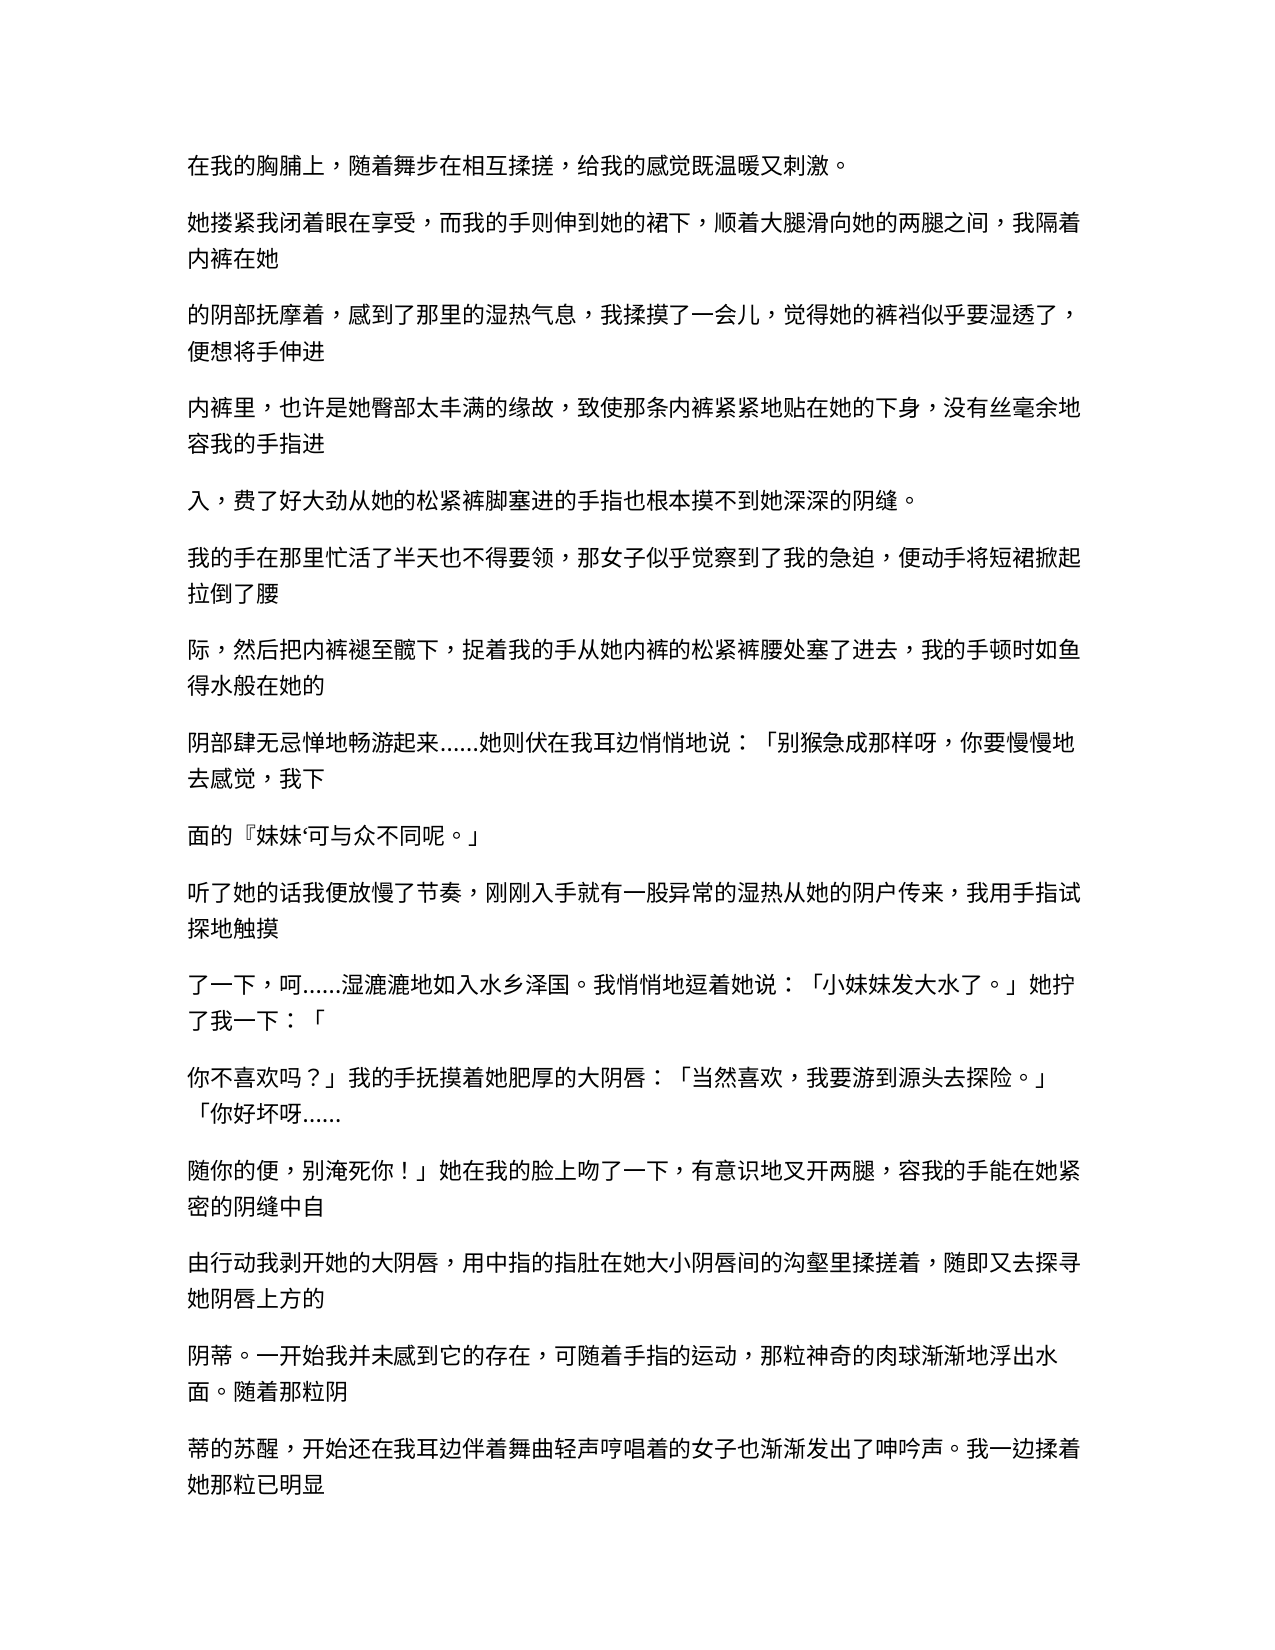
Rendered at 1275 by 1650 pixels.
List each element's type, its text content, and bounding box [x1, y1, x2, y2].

text 的阴部抚摩着，感到了那里的湿热气息，我揉摸了一会儿，觉得她的裤裆似乎要湿透了，便想将手伸进 [187, 299, 1087, 367]
text 你不喜欢吗？」我的手抚摸着她肥厚的大阴唇：「当然喜欢，我要游到源头去探险。」「你好坏呀…… [187, 1062, 1087, 1129]
text 了一下，呵……湿漉漉地如入水乡泽国。我悄悄地逗着她说：「小妹妹发大水了。」她拧了我一下：「 [187, 969, 1087, 1036]
text 她搂紧我闭着眼在享受，而我的手则伸到她的裙下，顺着大腿滑向她的两腿之间，我隔着内裤在她 [187, 207, 1087, 274]
text 阴部肆无忌惮地畅游起来……她则伏在我耳边悄悄地说：「别猴急成那样呀，你要慢慢地去感觉，我下 [187, 727, 1087, 794]
text 面的『妹妹‘可与众不同呢。」 [187, 820, 1087, 851]
text 由行动我剥开她的大阴唇，用中指的指肚在她大小阴唇间的沟壑里揉搓着，随即又去探寻她阴唇上方的 [187, 1247, 1087, 1314]
text 入，费了好大劲从她的松紧裤脚塞进的手指也根本摸不到她深深的阴缝。 [187, 485, 1087, 516]
text 我的手在那里忙活了半天也不得要领，那女子似乎觉察到了我的急迫，便动手将短裙掀起拉倒了腰 [187, 542, 1087, 609]
text 内裤里，也许是她臀部太丰满的缘故，致使那条内裤紧紧地贴在她的下身，没有丝毫余地容我的手指进 [187, 392, 1087, 459]
text 际，然后把内裤褪至髋下，捉着我的手从她内裤的松紧裤腰处塞了进去，我的手顿时如鱼得水般在她的 [187, 634, 1087, 702]
text 随你的便，别淹死你！」她在我的脸上吻了一下，有意识地叉开两腿，容我的手能在她紧密的阴缝中自 [187, 1155, 1087, 1222]
text 在我的胸脯上，随着舞步在相互揉搓，给我的感觉既温暖又刺激。 [187, 150, 1087, 181]
text 听了她的话我便放慢了节奏，刚刚入手就有一股异常的湿热从她的阴户传来，我用手指试探地触摸 [187, 877, 1087, 944]
text 蒂的苏醒，开始还在我耳边伴着舞曲轻声哼唱着的女子也渐渐发出了呻吟声。我一边揉着她那粒已明显 [187, 1433, 1087, 1500]
text 阴蒂。一开始我并未感到它的存在，可随着手指的运动，那粒神奇的肉球渐渐地浮出水面。随着那粒阴 [187, 1340, 1087, 1407]
